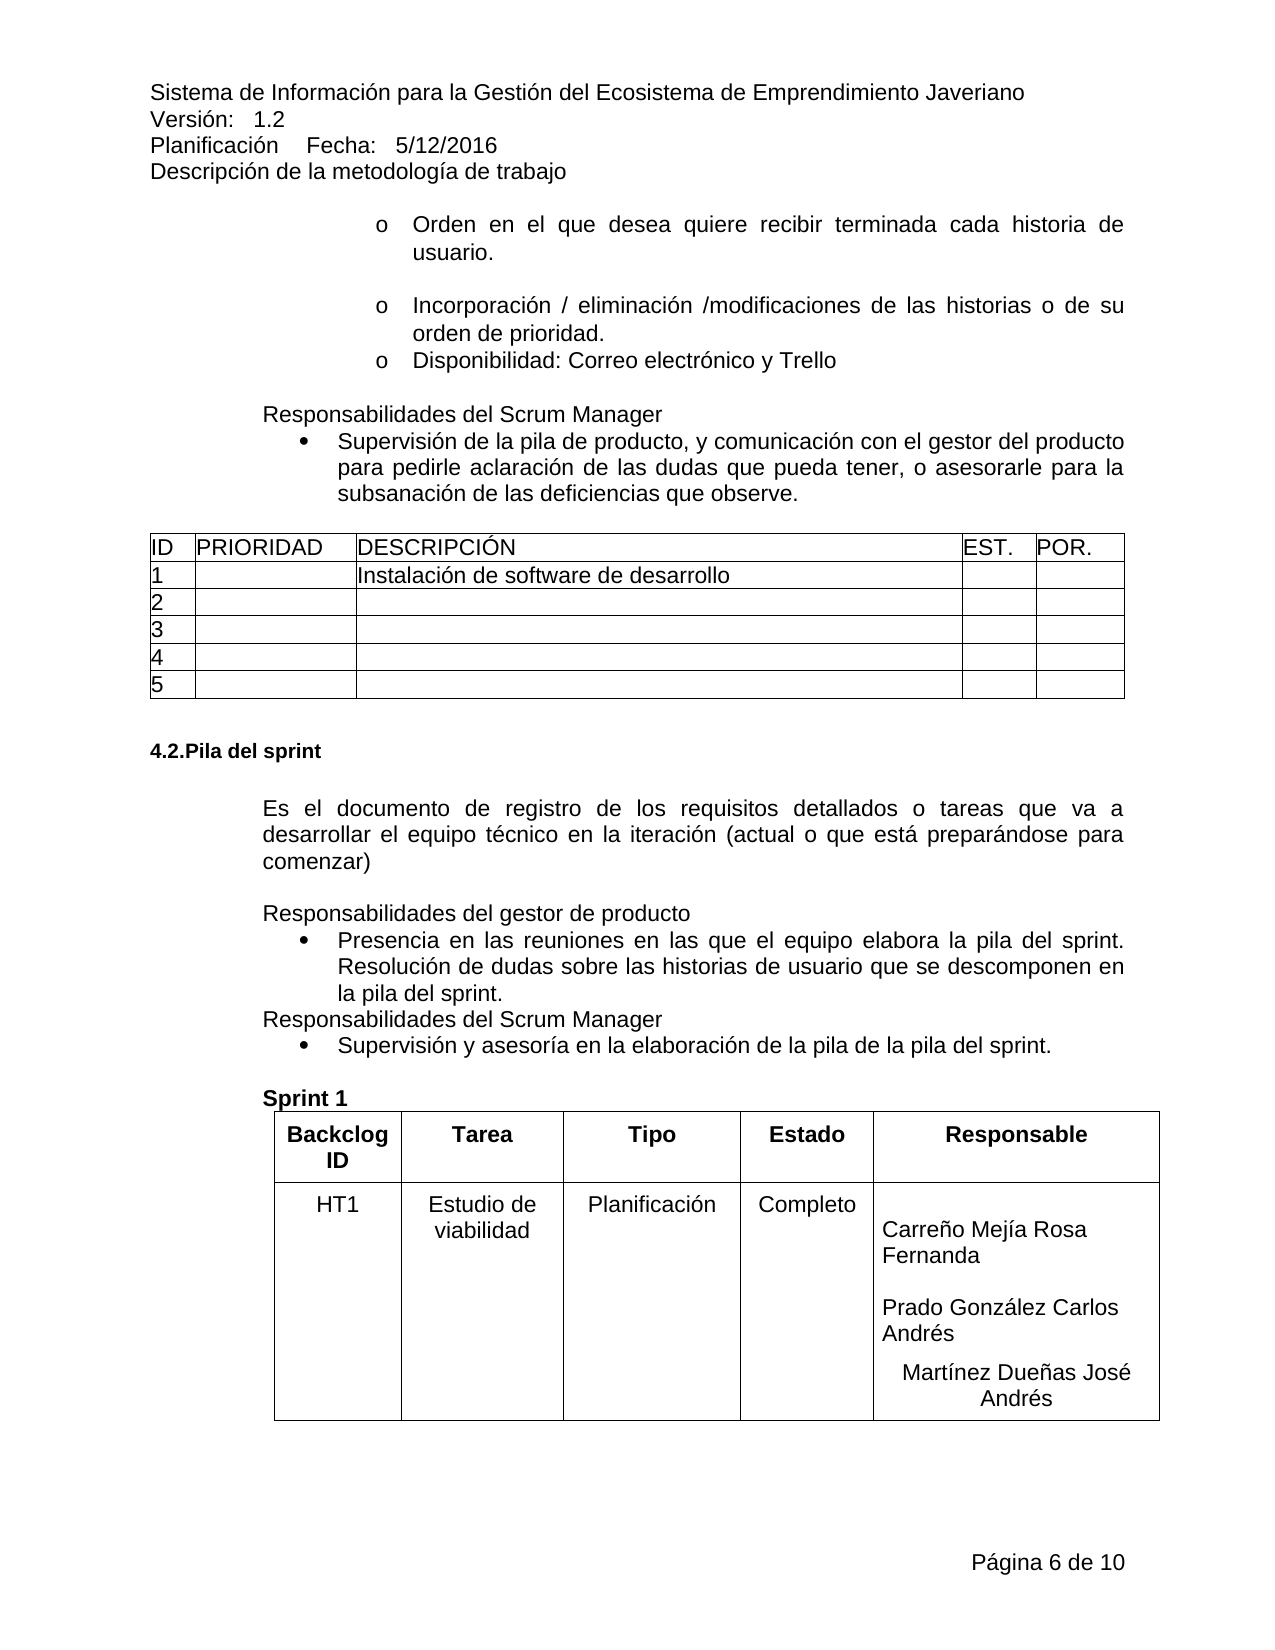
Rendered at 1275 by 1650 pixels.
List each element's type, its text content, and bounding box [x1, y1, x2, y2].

text Sprint 1 [262, 1085, 1125, 1111]
list Supervisión y asesoría en la elaboración de la pila de la pila del sprint. [300, 1032, 1125, 1058]
table_cell [357, 671, 962, 697]
table_cell [1037, 644, 1124, 670]
table_cell Planificación [564, 1183, 740, 1420]
table_cell 5 [151, 671, 195, 697]
list Presencia en las reuniones en las que el equipo elabora la pila del sprint. Resolución de dudas sobre las historias de usuario que se descomponen en la pila del sprint. [300, 927, 1125, 1006]
table_cell [1037, 616, 1124, 643]
list Incorporación / eliminación /modificaciones de las historias o de su orden de prioridad. [375, 292, 1125, 347]
table_cell [1037, 562, 1124, 588]
table_cell [963, 562, 1036, 588]
table_header Backclog ID [275, 1112, 401, 1182]
table_header Responsable [874, 1112, 1159, 1182]
table_cell [963, 644, 1036, 670]
table_header EST. [963, 534, 1036, 561]
text Responsabilidades del Scrum Manager [262, 401, 1125, 428]
table_cell 4 [151, 644, 195, 670]
table_cell [196, 644, 356, 670]
table_header Estado [741, 1112, 873, 1182]
table_cell [1037, 671, 1124, 697]
table_cell Instalación de software de desarrollo [357, 562, 962, 588]
table_header Tipo [564, 1112, 740, 1182]
table_header Tarea [402, 1112, 563, 1182]
table_cell Carreño Mejía Rosa Fernanda Prado González Carlos Andrés Martínez Dueñas José Andrés [874, 1183, 1159, 1420]
table_cell [196, 616, 356, 643]
table_cell [357, 644, 962, 670]
table_cell 2 [151, 589, 195, 615]
table_header ID [151, 534, 195, 561]
table_cell [963, 616, 1036, 643]
table_cell [963, 589, 1036, 615]
table_cell Completo [741, 1183, 873, 1420]
text Responsabilidades del gestor de producto [262, 900, 1125, 927]
table_header DESCRIPCIÓN [357, 534, 962, 561]
table_header PRIORIDAD [196, 534, 356, 561]
table_cell 1 [151, 562, 195, 588]
table_cell [357, 616, 962, 643]
list Supervisión de la pila de producto, y comunicación con el gestor del producto para pedirle aclaración de las dudas que pueda tener, o asesorarle para la subsanación de las deficiencias que observe. [300, 428, 1125, 507]
text Es el documento de registro de los requisitos detallados o tareas que va a desarrollar el equipo técnico en la iteración (actual o que está preparándose para comenzar) [262, 795, 1125, 874]
table_cell 3 [151, 616, 195, 643]
table_cell HT1 [275, 1183, 401, 1420]
table_cell [196, 562, 356, 588]
table_cell [196, 671, 356, 697]
subtitle Pila del sprint [150, 737, 1125, 762]
table_cell Estudio de viabilidad [402, 1183, 563, 1420]
text Responsabilidades del Scrum Manager [262, 1006, 1125, 1032]
table_cell [1037, 589, 1124, 615]
table_cell [196, 589, 356, 615]
list Disponibilidad: Correo electrónico y Trello [375, 347, 1125, 375]
table_header POR. [1037, 534, 1124, 561]
table_cell [357, 589, 962, 615]
table_cell [963, 671, 1036, 697]
list Orden en el que desea quiere recibir terminada cada historia de usuario. [375, 211, 1125, 266]
